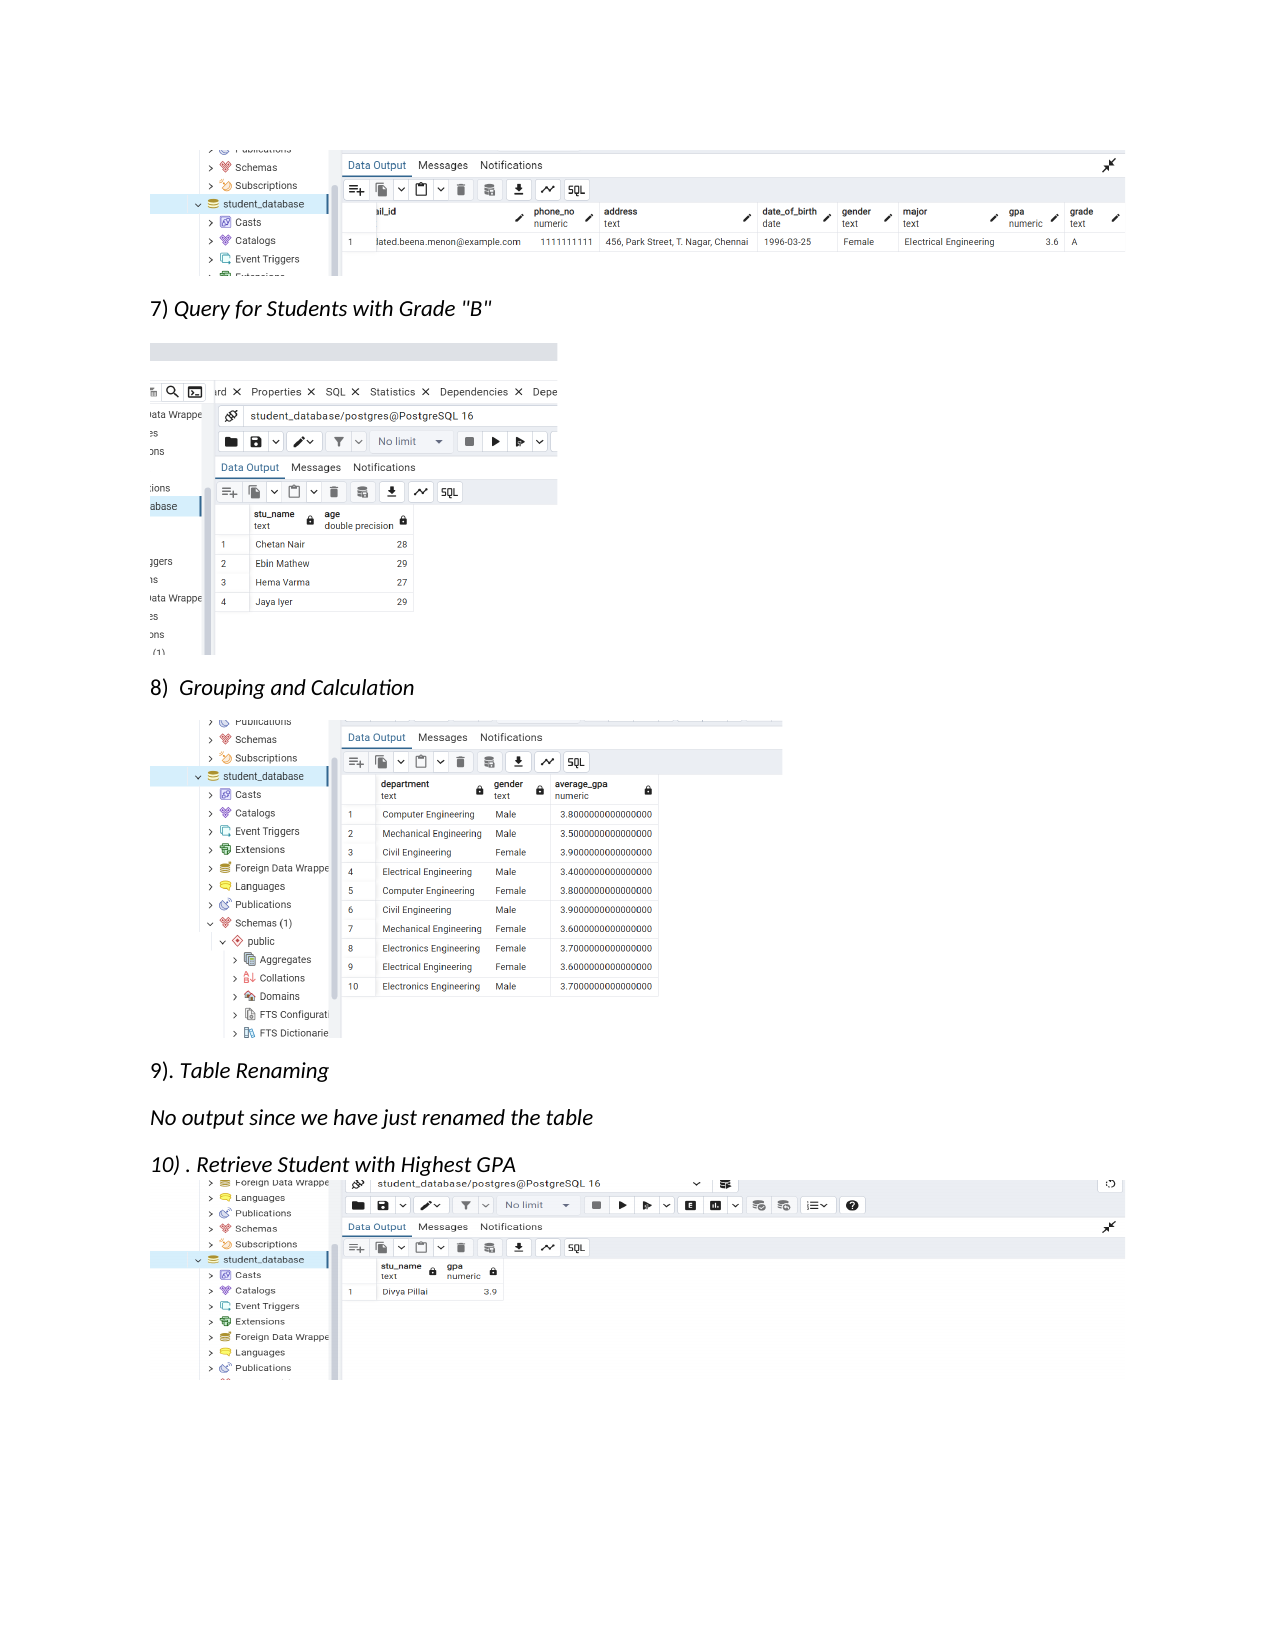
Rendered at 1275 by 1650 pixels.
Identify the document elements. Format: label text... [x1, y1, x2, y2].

text No output since we have just renamed the table [150, 1103, 1125, 1131]
text 9). Table Renaming [150, 1057, 1125, 1084]
picture [150, 720, 783, 1038]
picture [150, 343, 558, 655]
text 8) Grouping and Calculation [150, 673, 1125, 701]
picture [150, 150, 1125, 276]
text 7) Query for Students with Grade "B" [150, 294, 1125, 322]
text 10) . Retrieve Student with Highest GPA [150, 1150, 1125, 1180]
picture [150, 1180, 1125, 1380]
